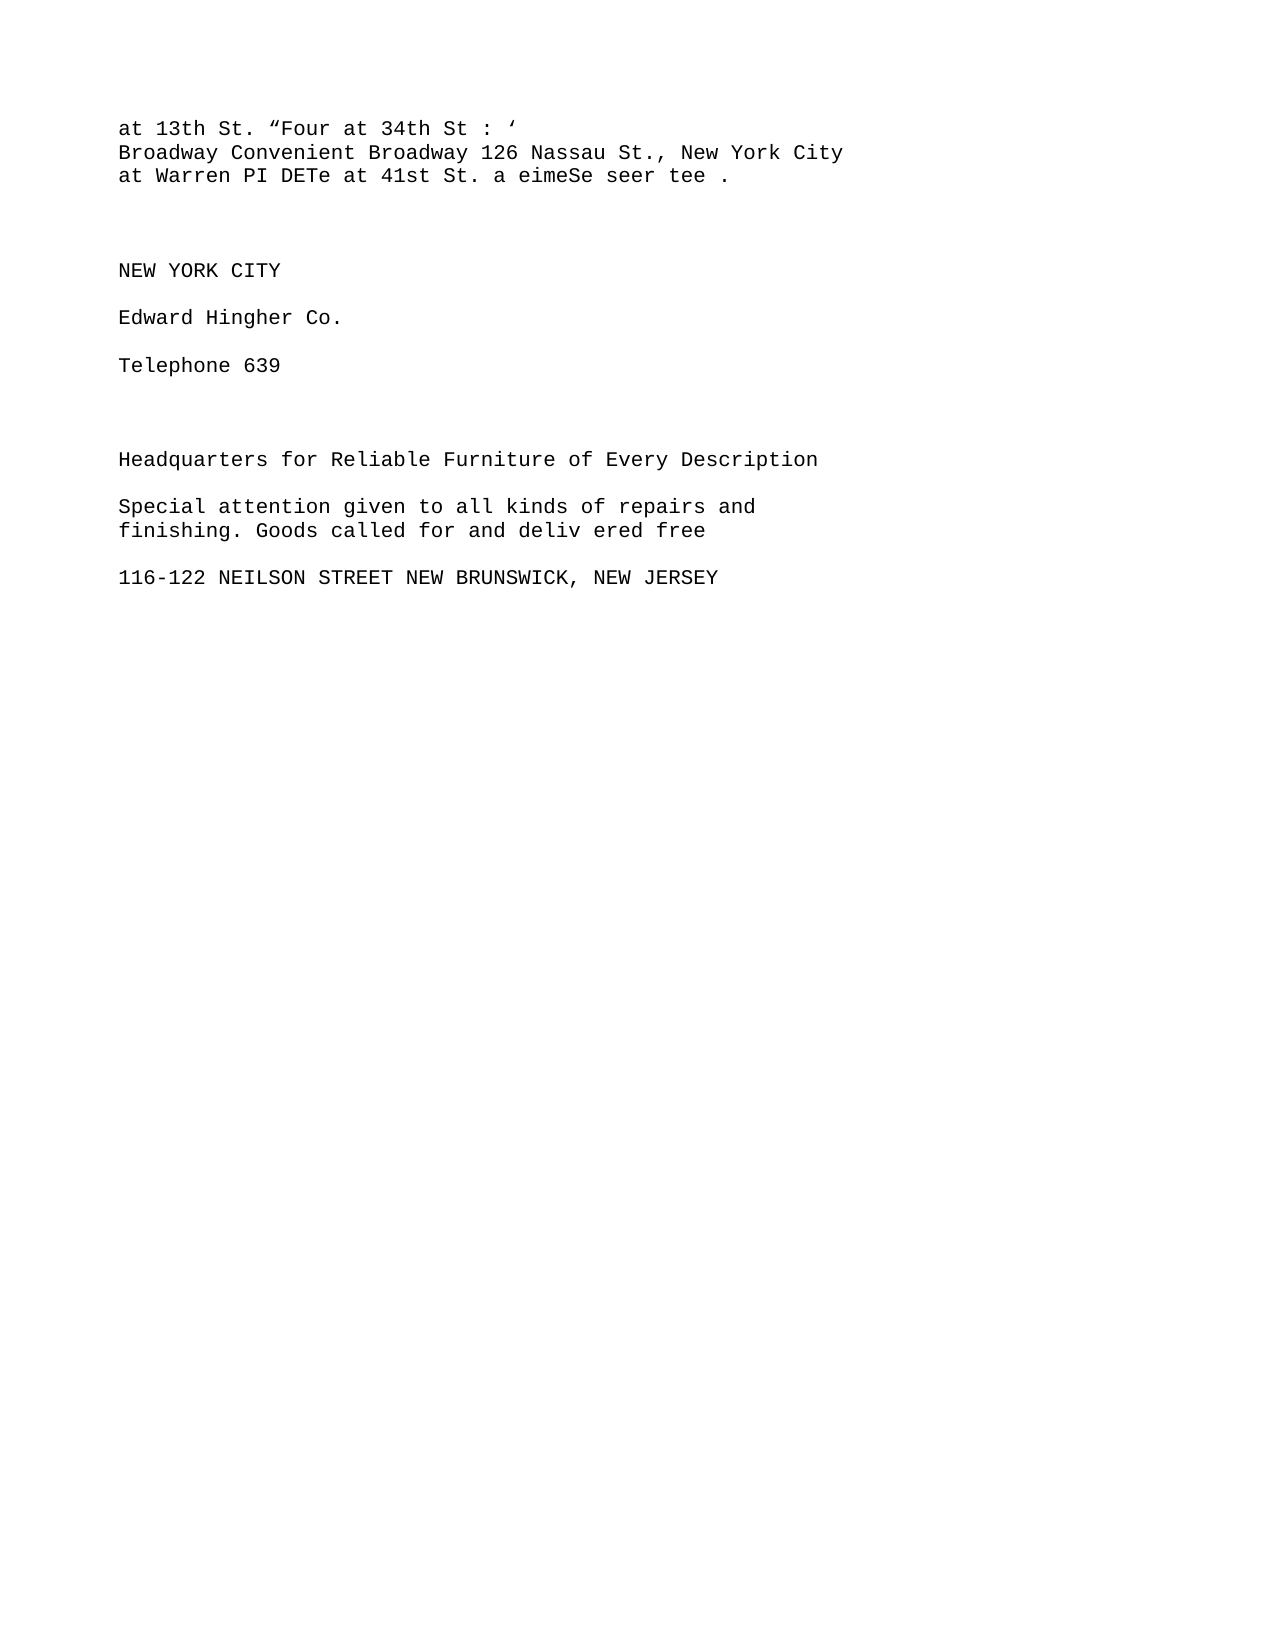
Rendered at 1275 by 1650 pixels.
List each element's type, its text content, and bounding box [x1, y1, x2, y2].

text at 13th St. “Four at 34th St : ‘ [118, 118, 1157, 142]
text Edward Hingher Co. [118, 307, 1157, 331]
text Broadway Convenient Broadway 126 Nassau St., New York City [118, 142, 1157, 165]
text Telephone 639 [118, 354, 1157, 378]
text Special attention given to all kinds of repairs and [118, 496, 1157, 520]
text finishing. Goods called for and deliv ered free [118, 520, 1157, 544]
text NEW YORK CITY [118, 260, 1157, 284]
text 116-122 NEILSON STREET NEW BRUNSWICK, NEW JERSEY [118, 567, 1157, 591]
text at Warren PI DETe at 41st St. a eimeSe seer tee . [118, 165, 1157, 189]
text Headquarters for Reliable Furniture of Every Description [118, 449, 1157, 473]
